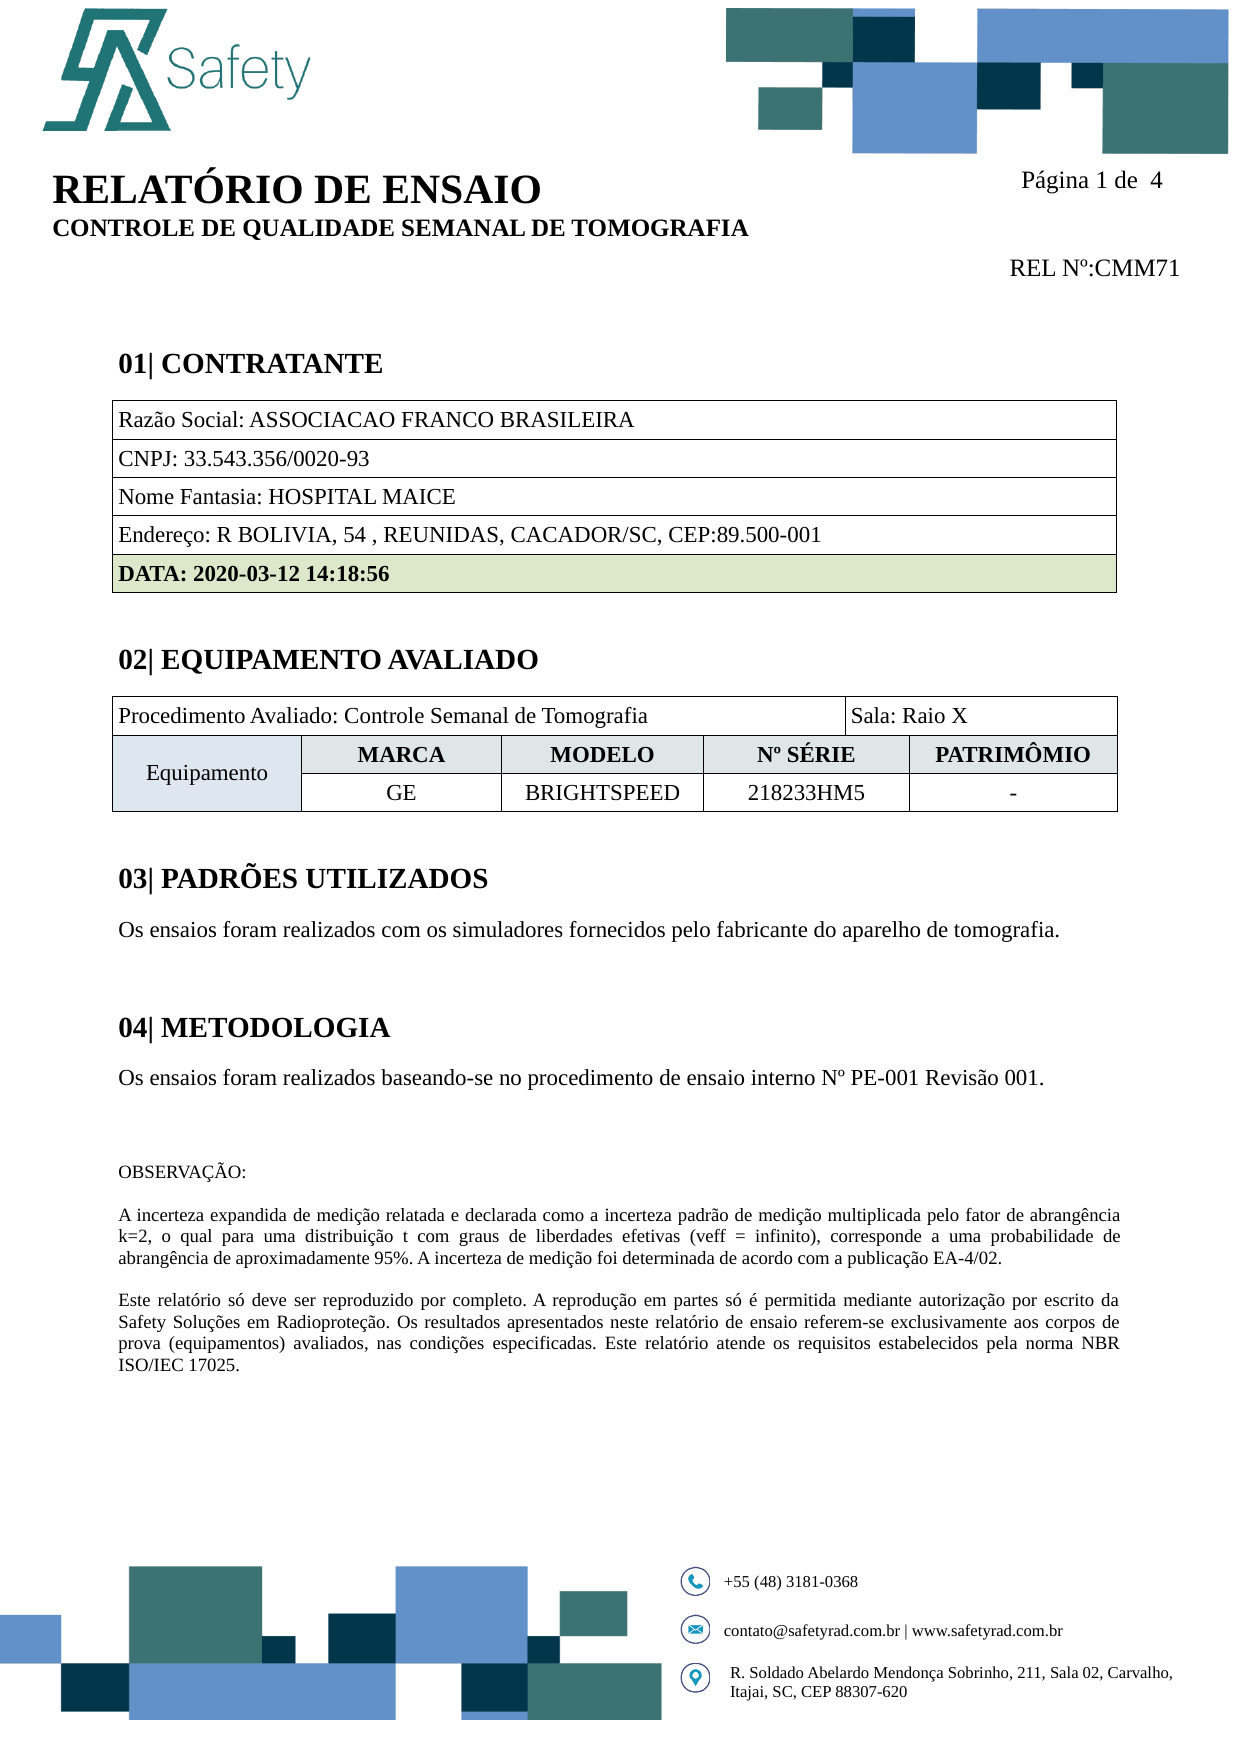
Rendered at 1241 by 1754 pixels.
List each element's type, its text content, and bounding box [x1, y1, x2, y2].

picture [0, 1566, 662, 1720]
picture [680, 1663, 710, 1693]
table_header Sala: Raio X [846, 697, 1117, 734]
text 03| PADRÕES UTILIZADOS [118, 861, 1122, 895]
picture [680, 1614, 710, 1644]
table_cell Equipamento [113, 736, 301, 811]
table_cell - [910, 774, 1117, 811]
table_cell Endereço: R BOLIVIA, 54 , REUNIDAS, CACADOR/SC, CEP:89.500-001 [113, 516, 1116, 553]
picture [725, 8, 1229, 154]
picture [680, 1566, 710, 1596]
table_cell Nº SÉRIE [704, 736, 909, 773]
table_cell GE [302, 774, 501, 811]
table_cell CNPJ: 33.543.356/0020-93 [113, 440, 1116, 477]
text 01| CONTRATANTE [118, 346, 1122, 379]
picture [42, 8, 311, 131]
text Os ensaios foram realizados baseando-se no procedimento de ensaio interno Nº PE-001 Revisão 001. [118, 1064, 1122, 1091]
table_header Razão Social: ASSOCIACAO FRANCO BRASILEIRA [113, 401, 1116, 438]
table_cell 218233HM5 [704, 774, 909, 811]
text 04| METODOLOGIA [118, 1010, 1122, 1044]
text Este relatório só deve ser reproduzido por completo. A reprodução em partes só é permitida mediante autorização por escrito da Safety Soluções em Radioproteção. Os resultados apresentados neste relatório de ensaio referem-se exclusivamente aos corpos de prova (equipamentos) avaliados, nas condições especificadas. Este relatório atende os requisitos estabelecidos pela norma NBR ISO/IEC 17025. [118, 1289, 1122, 1375]
text A incerteza expandida de medição relatada e declarada como a incerteza padrão de medição multiplicada pelo fator de abrangência k=2, o qual para uma distribuição t com graus de liberdades efetivas (veff = infinito), corresponde a uma probabilidade de abrangência de aproximadamente 95%. A incerteza de medição foi determinada de acordo com a publicação EA-4/02. [118, 1204, 1122, 1268]
table_cell MODELO [502, 736, 703, 773]
table_cell BRIGHTSPEED [502, 774, 703, 811]
table_cell PATRIMÔMIO [910, 736, 1117, 773]
text 02| EQUIPAMENTO AVALIADO [118, 642, 1122, 675]
table_cell Nome Fantasia: HOSPITAL MAICE [113, 478, 1116, 515]
table_cell MARCA [302, 736, 501, 773]
text Os ensaios foram realizados com os simuladores fornecidos pelo fabricante do aparelho de tomografia. [118, 916, 1122, 942]
table_cell DATA: 2020-03-12 14:18:56 [113, 555, 1116, 592]
table_header Procedimento Avaliado: Controle Semanal de Tomografia [113, 697, 845, 734]
text OBSERVAÇÃO: [118, 1161, 1122, 1183]
